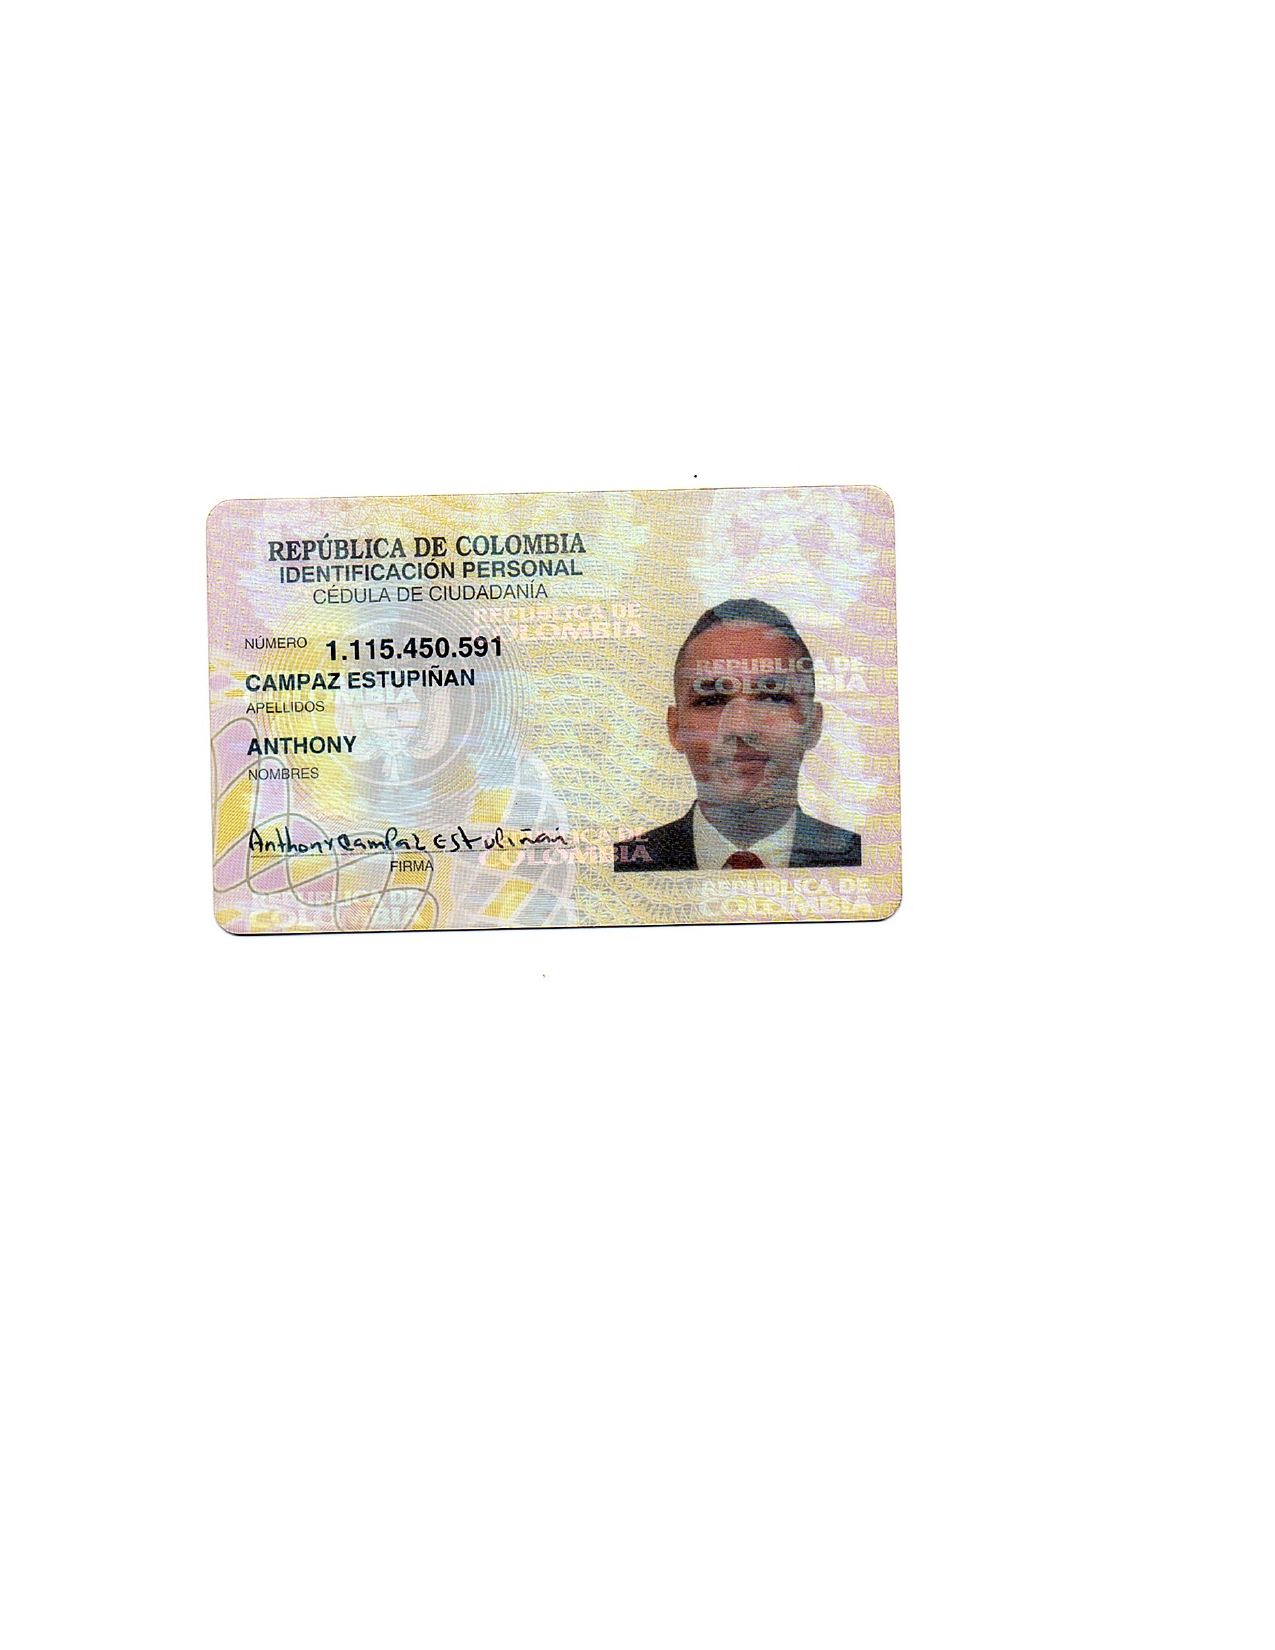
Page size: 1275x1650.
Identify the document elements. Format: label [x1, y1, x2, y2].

picture [177, 449, 918, 1015]
